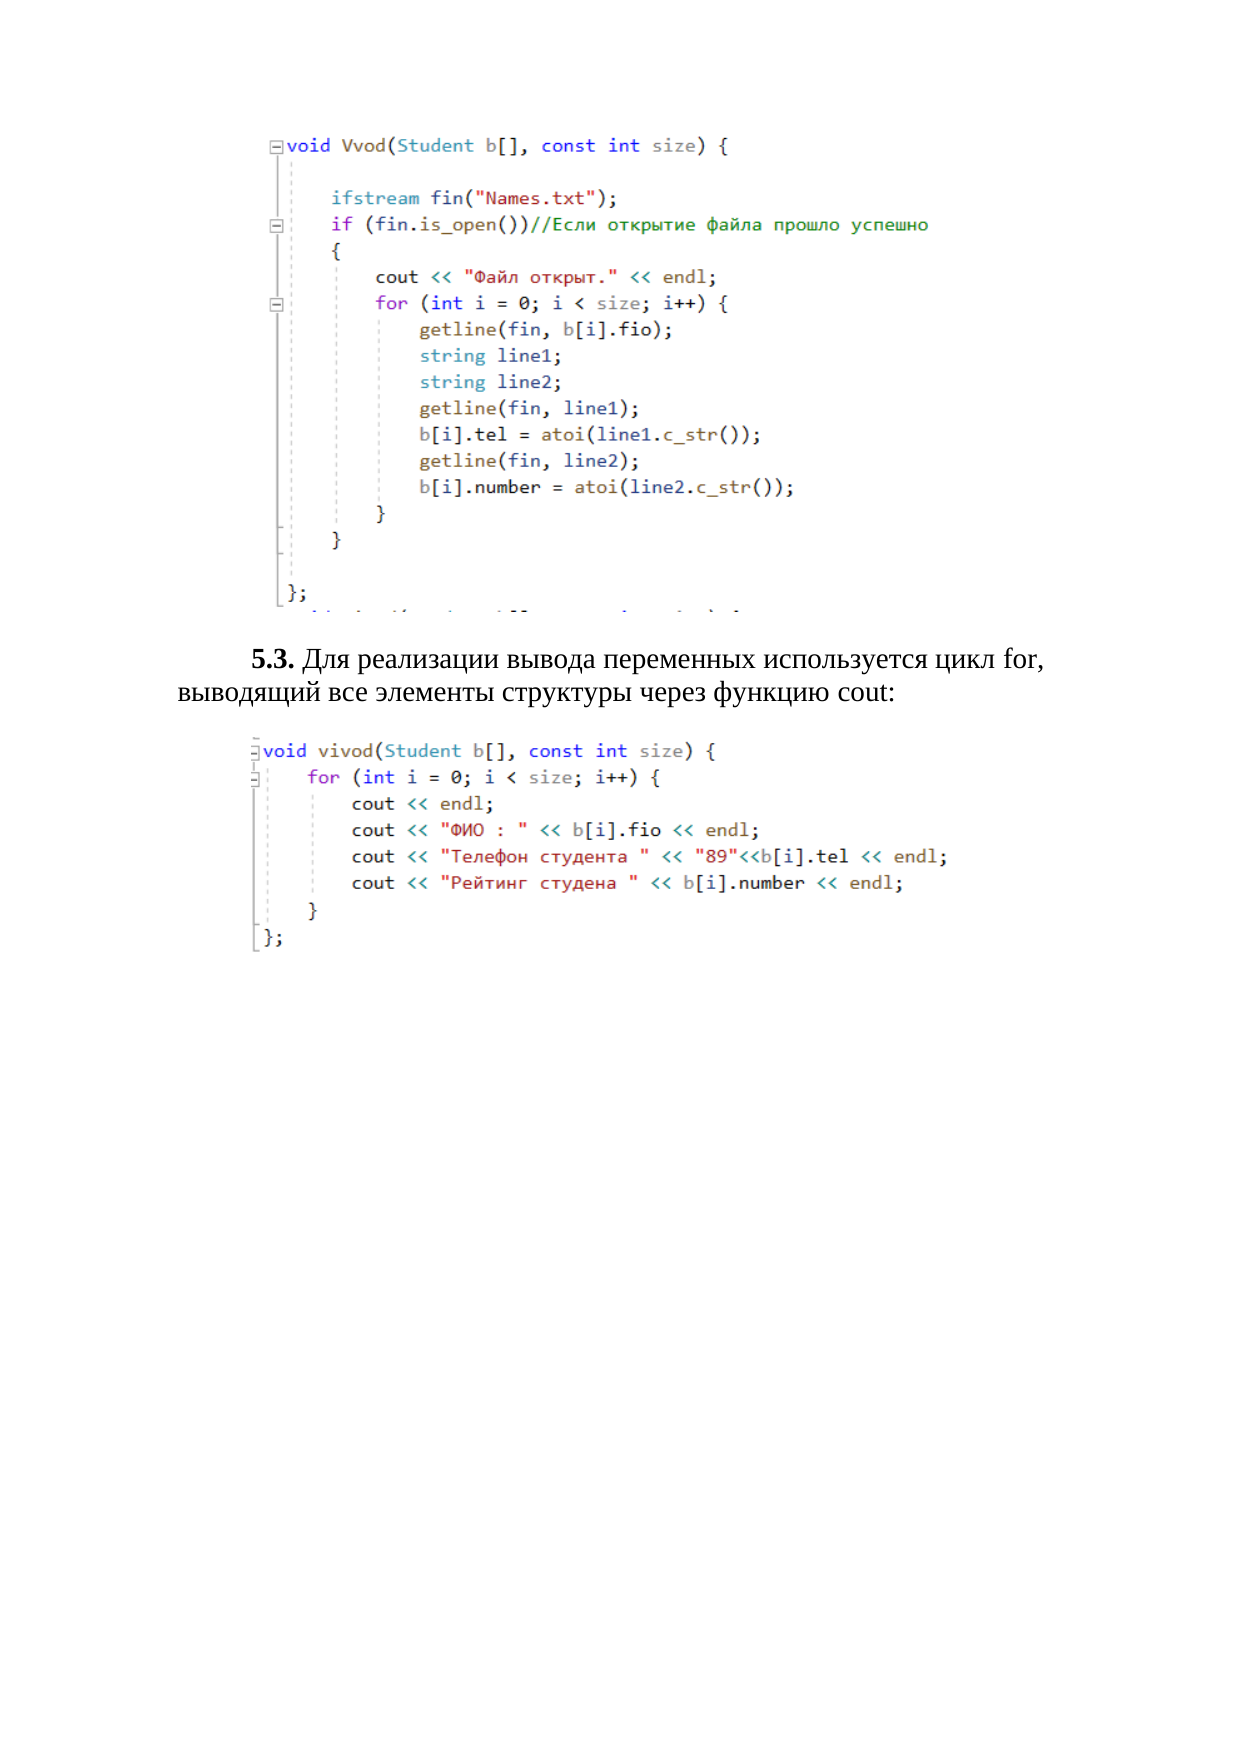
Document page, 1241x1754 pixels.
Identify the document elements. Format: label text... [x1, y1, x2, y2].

picture [251, 118, 1043, 612]
picture [251, 737, 1052, 953]
text 5.3. Для реализации вывода переменных используется цикл for, выводящий все элементы структуры через функцию cout: [177, 641, 1152, 708]
